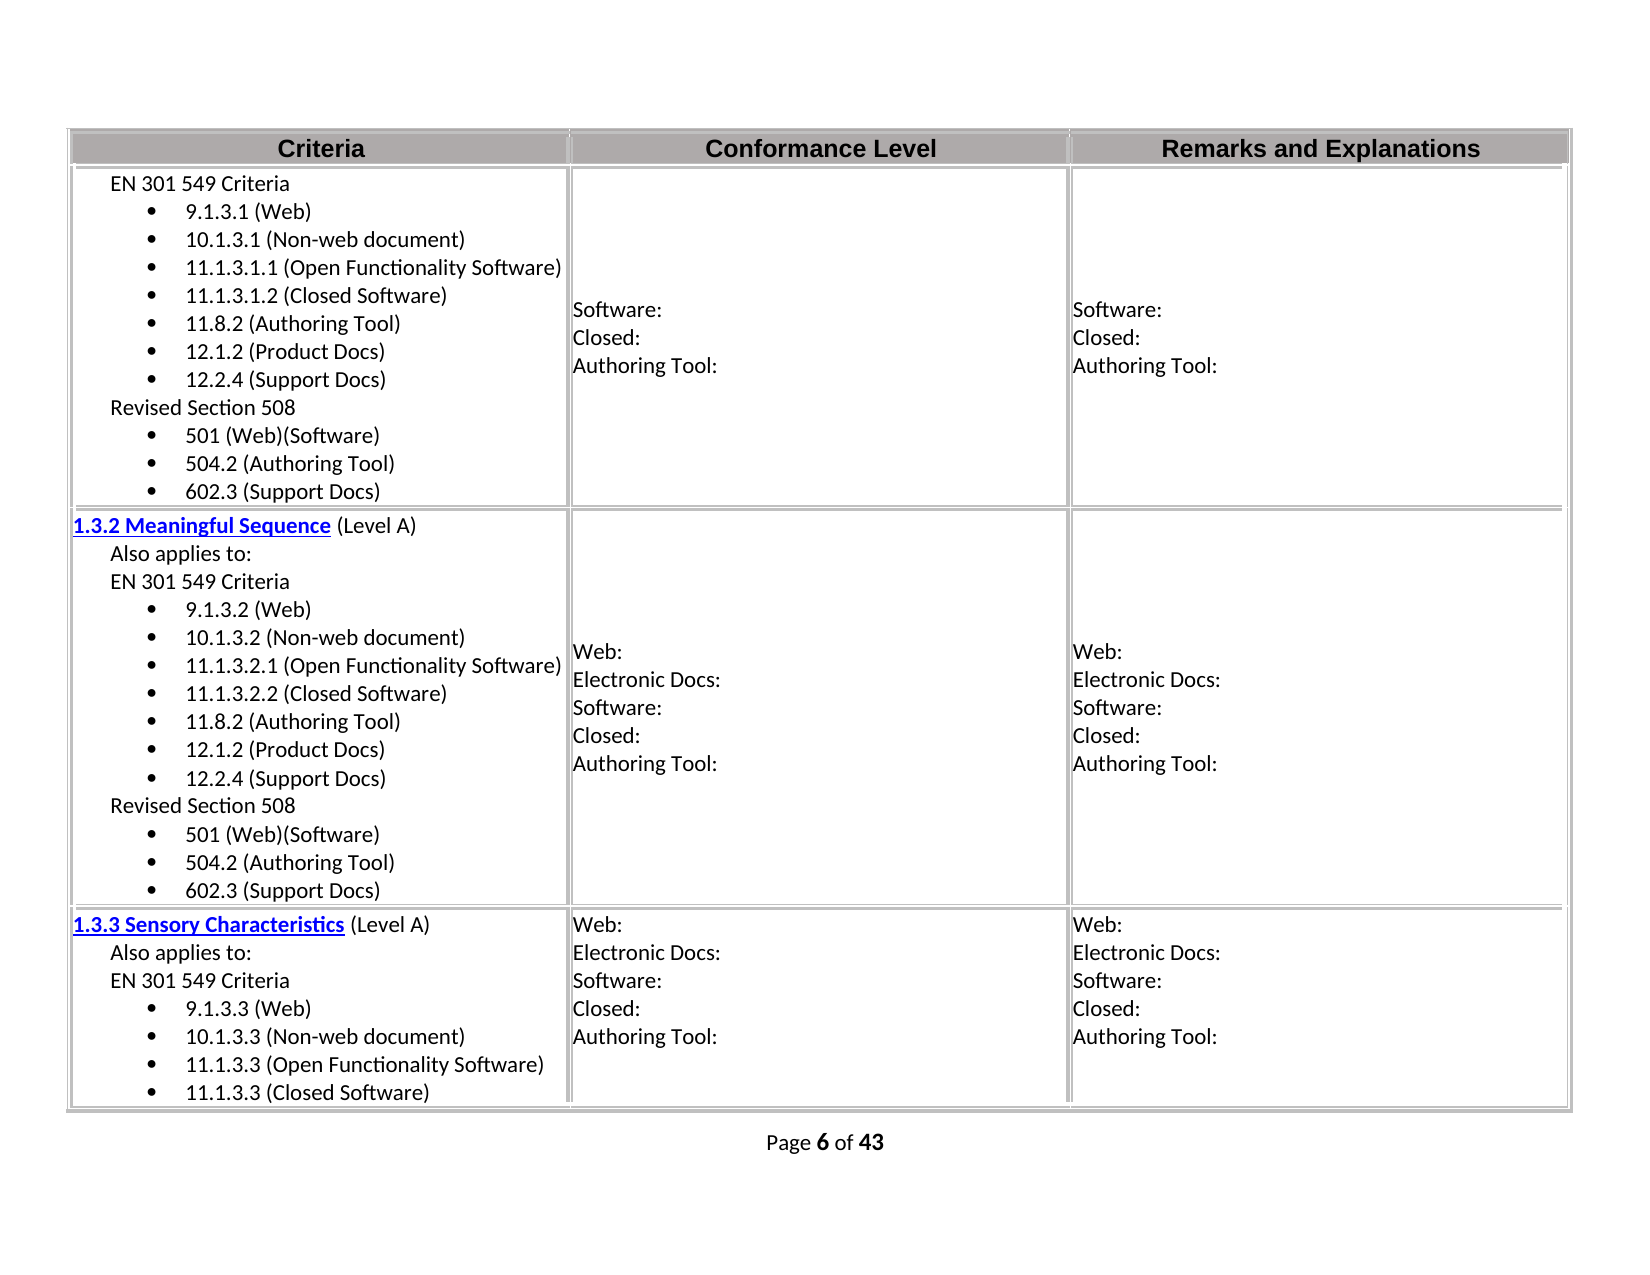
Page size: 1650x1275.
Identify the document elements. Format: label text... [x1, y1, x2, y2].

table_cell 1.3.2 Meaningful Sequence (Level A) Also applies to: EN 301 549 Criteria 9.1.3.2 (Web) 10.1.3.2 (Non-web document) 11.1.3.2.1 (Open Functionality Software) 11.1.3.2.2 (Closed Software) 11.8.2 (Authoring Tool) 12.1.2 (Product Docs) 12.2.4 (Support Docs) Revised Section 508 501 (Web)(Software) 504.2 (Authoring Tool) 602.3 (Support Docs) [70, 505, 569, 904]
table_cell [70, 163, 569, 505]
table_header Conformance Level [570, 129, 1069, 163]
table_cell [570, 904, 1069, 1106]
table_cell Web: Electronic Docs: Software: Closed: Authoring Tool: [573, 511, 1066, 904]
table_header Remarks and Explanations [1070, 129, 1569, 163]
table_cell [1070, 904, 1569, 1106]
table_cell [1070, 163, 1569, 505]
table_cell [70, 904, 569, 1106]
table_cell Web: Electronic Docs: Software: Closed: Authoring Tool: [1070, 505, 1569, 904]
table_header Criteria [73, 134, 569, 163]
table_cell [573, 169, 1066, 505]
